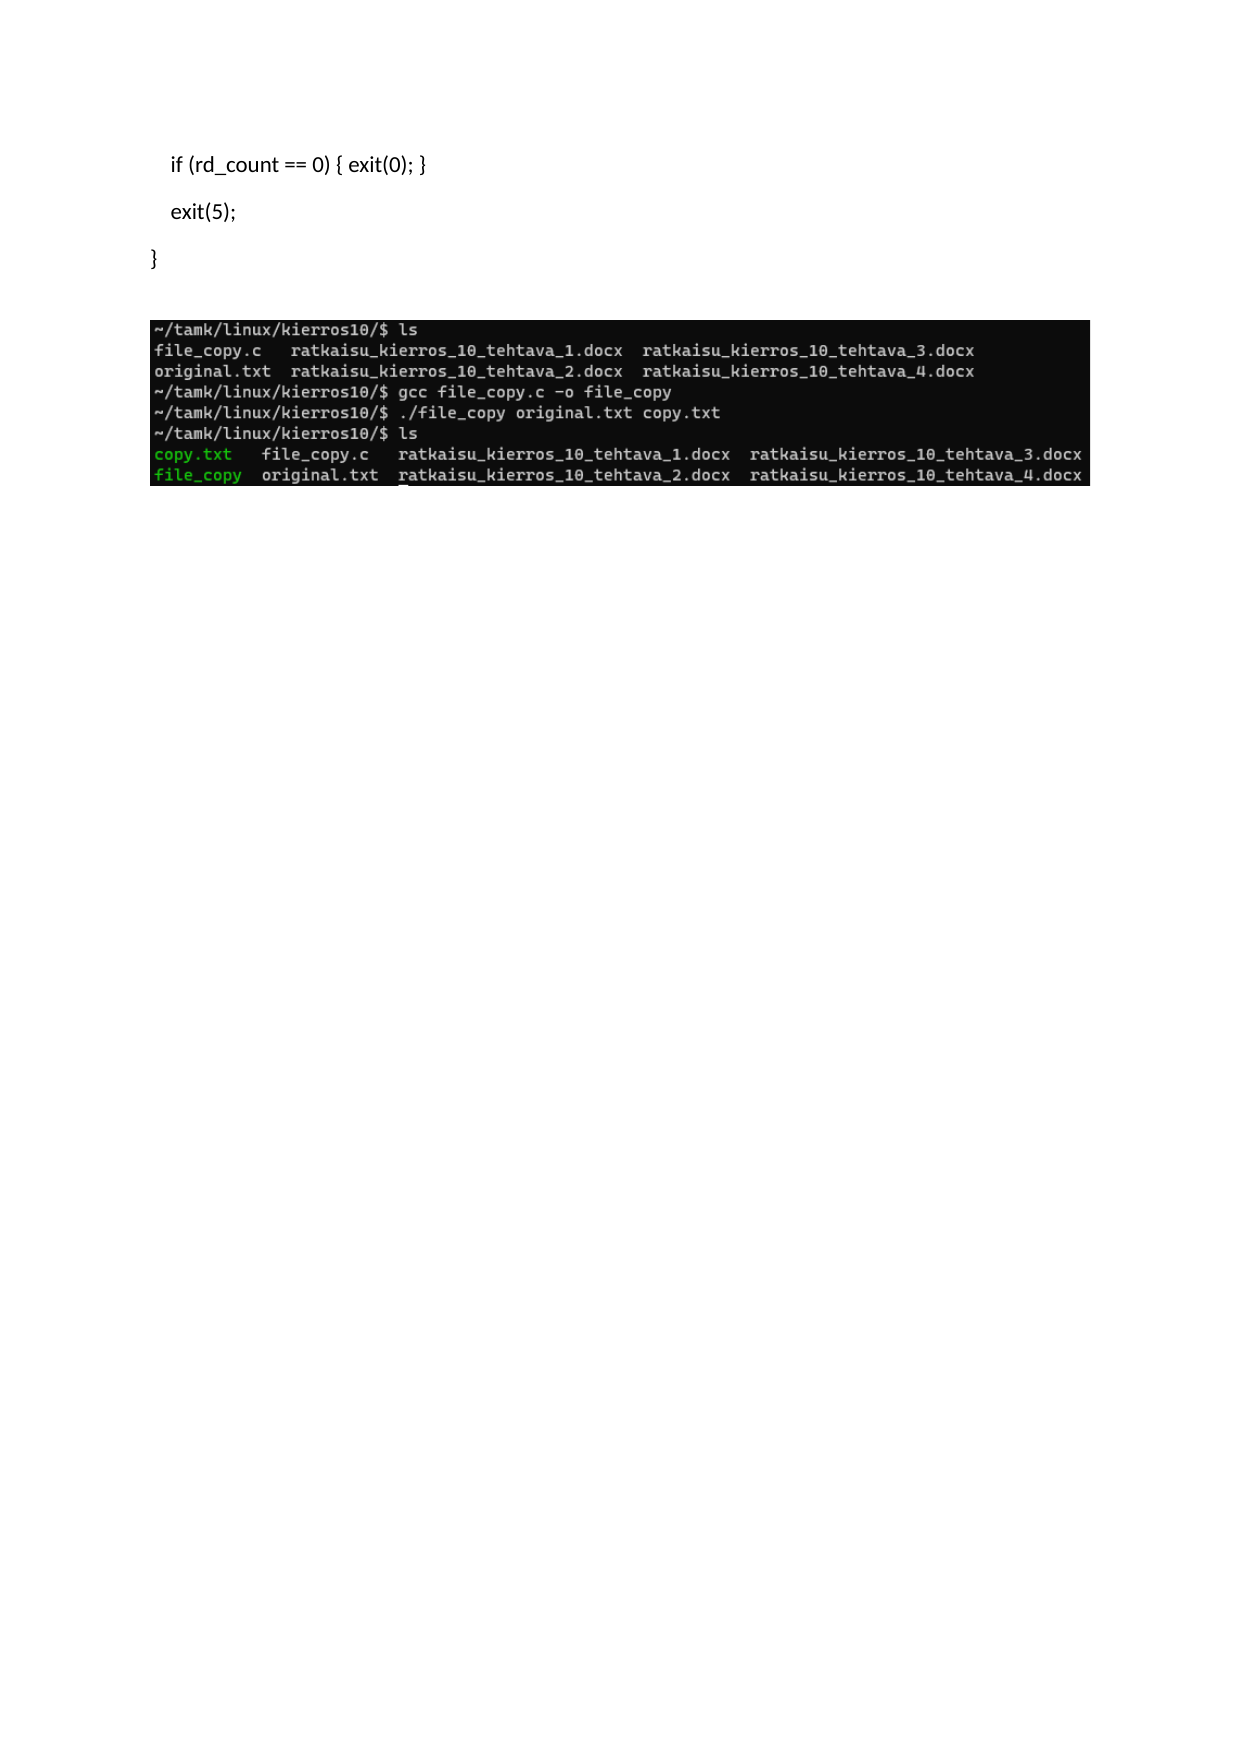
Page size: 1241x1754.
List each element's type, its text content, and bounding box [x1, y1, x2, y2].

text exit(5); [150, 197, 1090, 225]
text } [150, 244, 1090, 272]
text if (rd_count == 0) { exit(0); } [150, 150, 1090, 178]
picture [150, 320, 1091, 486]
